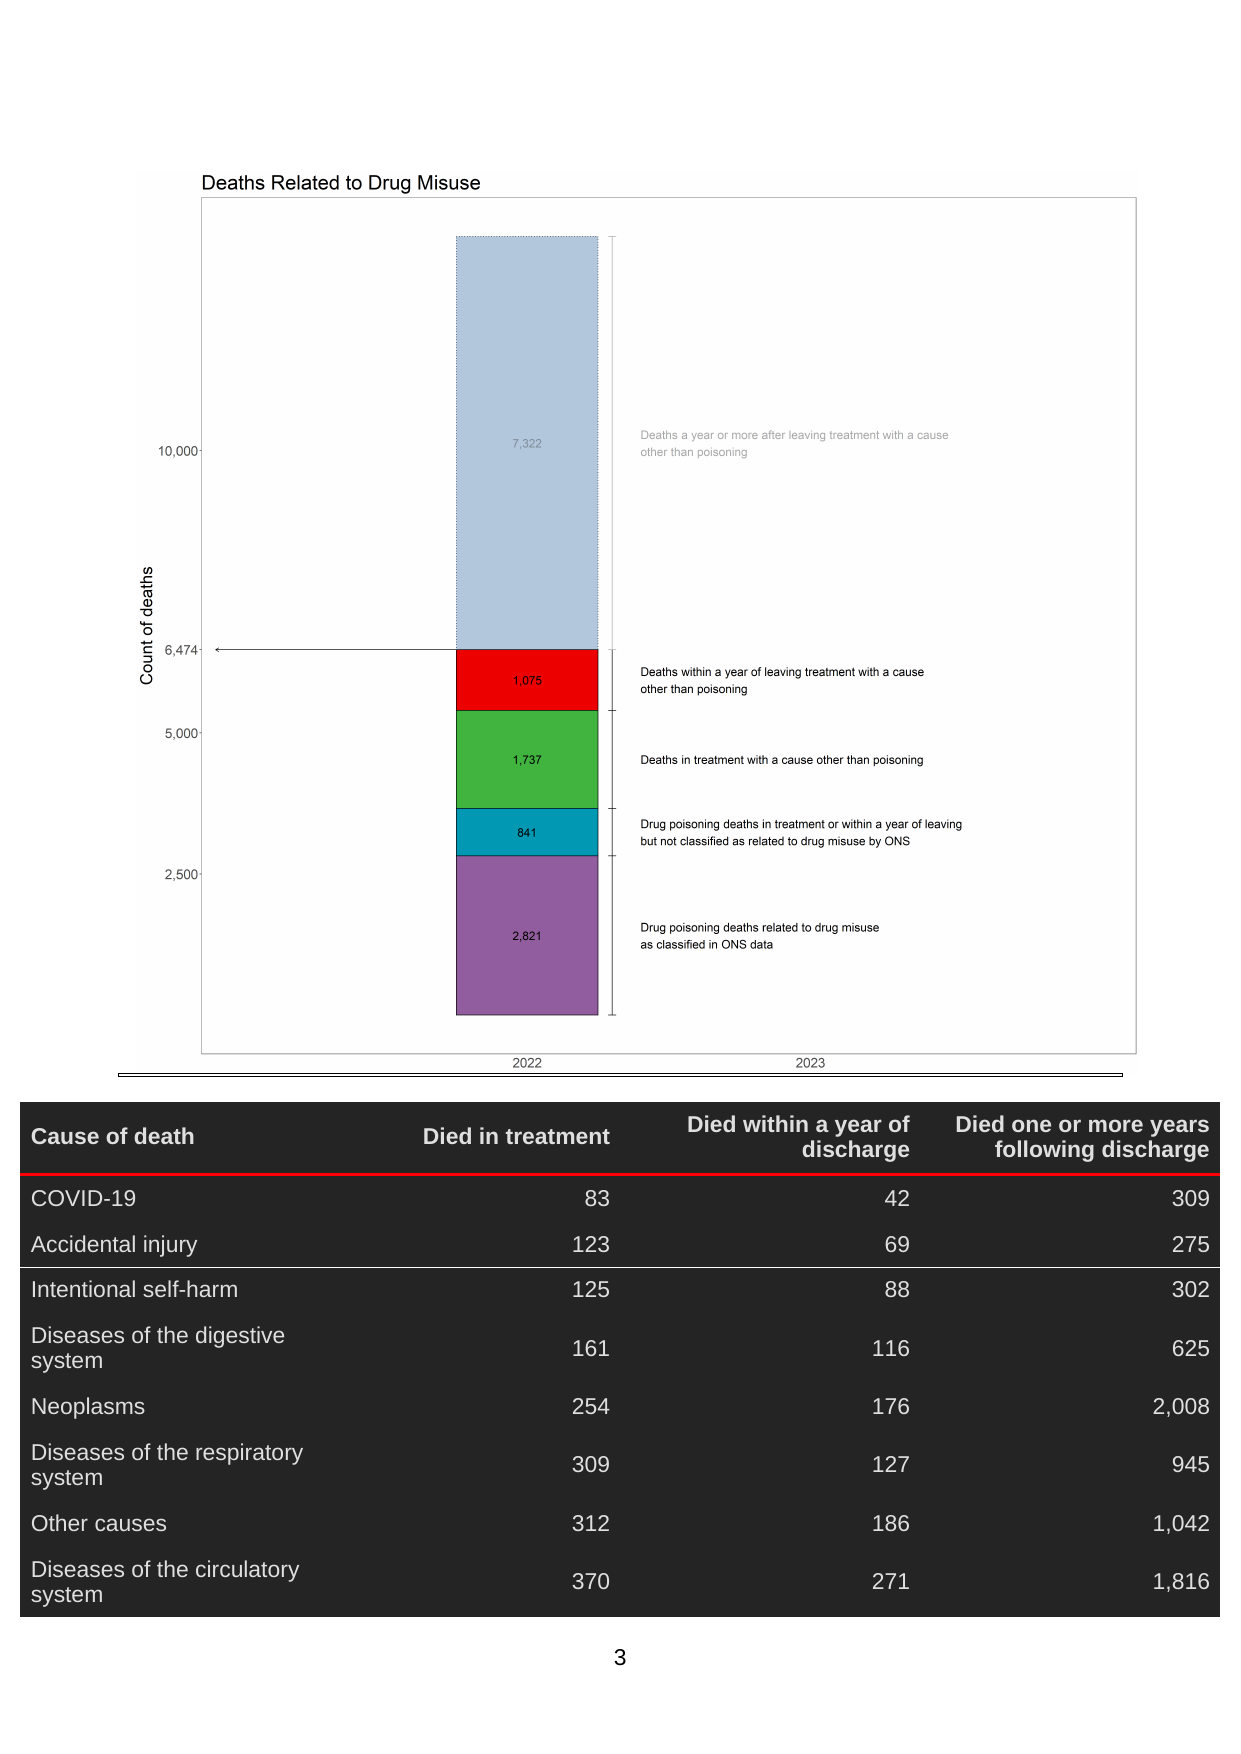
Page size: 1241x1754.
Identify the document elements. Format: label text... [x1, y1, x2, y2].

table_cell Accidental injury [20, 1222, 320, 1267]
table_cell COVID-19 [20, 1176, 320, 1222]
table_cell Neoplasms [20, 1384, 320, 1430]
table_cell 1,816 [920, 1547, 1220, 1617]
table_cell 309 [920, 1176, 1220, 1222]
table_cell 69 [620, 1222, 920, 1267]
table_cell Diseases of the digestive system [20, 1313, 320, 1384]
table_cell 88 [620, 1268, 920, 1313]
table_cell 275 [920, 1222, 1220, 1267]
table_cell 186 [620, 1501, 920, 1547]
table_cell 123 [320, 1222, 620, 1267]
table_cell 116 [620, 1313, 920, 1384]
table_cell 127 [620, 1430, 920, 1501]
table_cell Diseases of the circulatory system [20, 1547, 320, 1617]
table_cell 176 [620, 1384, 920, 1430]
table_cell 271 [620, 1547, 920, 1617]
table_cell 302 [920, 1268, 1220, 1313]
table_cell 312 [320, 1501, 620, 1547]
table_cell 309 [320, 1430, 620, 1501]
table_cell 42 [620, 1176, 920, 1222]
table_cell 254 [320, 1384, 620, 1430]
table_header Died one or more years following discharge [920, 1102, 1220, 1173]
table_cell Diseases of the respiratory system [20, 1430, 320, 1501]
table_cell 945 [920, 1430, 1220, 1501]
table_cell 625 [920, 1313, 1220, 1384]
table_header Died in treatment [320, 1102, 620, 1173]
table_cell 370 [320, 1547, 620, 1617]
table_cell 125 [320, 1268, 620, 1313]
table_header Cause of death [20, 1102, 320, 1173]
table_cell Intentional self-harm [20, 1268, 320, 1313]
table_cell Other causes [20, 1501, 320, 1547]
picture [137, 171, 1139, 1074]
table_cell 2,008 [920, 1384, 1220, 1430]
table_header Died within a year of discharge [620, 1102, 920, 1173]
table_cell 161 [320, 1313, 620, 1384]
table_cell 1,042 [920, 1501, 1220, 1547]
table_cell 83 [320, 1176, 620, 1222]
